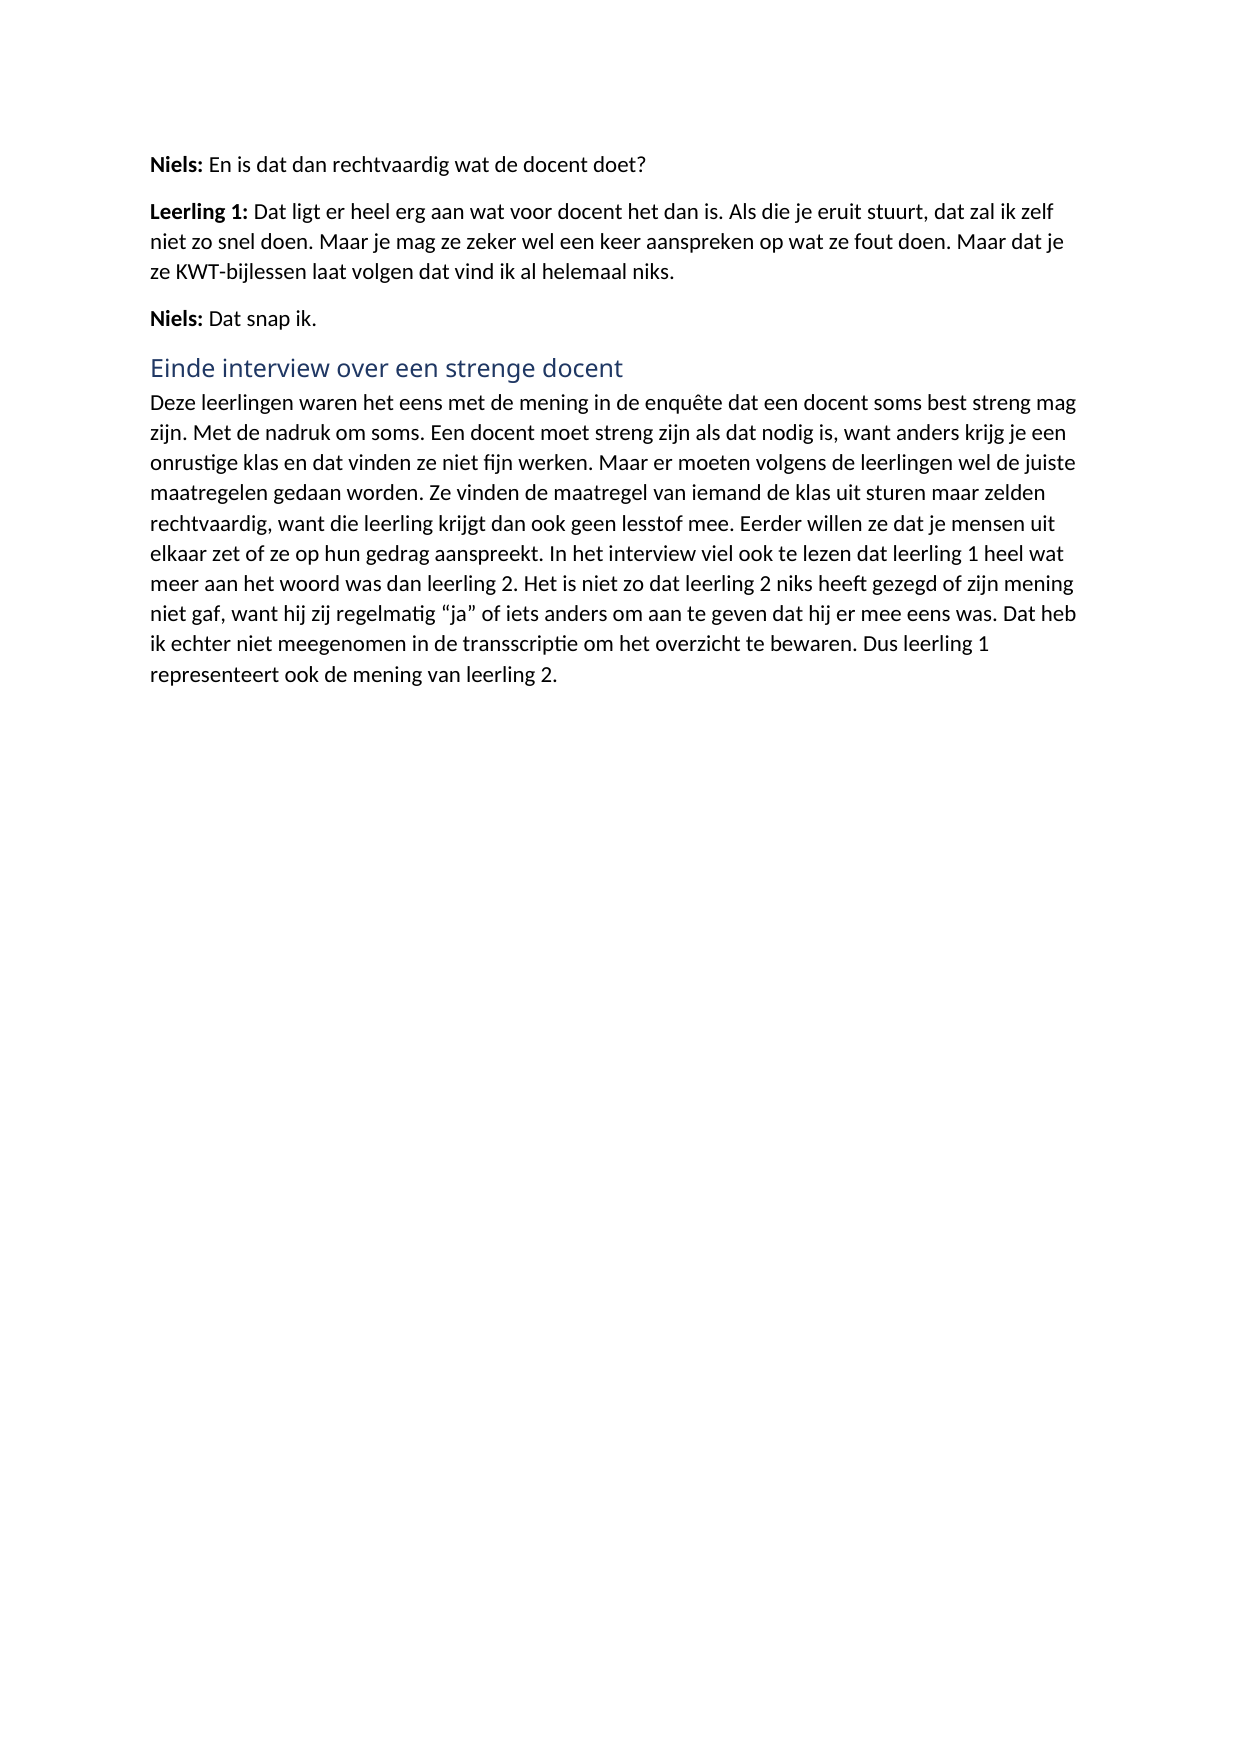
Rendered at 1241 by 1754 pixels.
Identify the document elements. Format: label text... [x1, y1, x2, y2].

text Niels: En is dat dan rechtvaardig wat de docent doet? [150, 150, 1090, 178]
subtitle Einde interview over een strenge docent [150, 351, 1090, 385]
text Leerling 1: Dat ligt er heel erg aan wat voor docent het dan is. Als die je eruit stuurt, dat zal ik zelf niet zo snel doen. Maar je mag ze zeker wel een keer aanspreken op wat ze fout doen. Maar dat je ze KWT-bijlessen laat volgen dat vind ik al helemaal niks. [150, 197, 1090, 285]
text Deze leerlingen waren het eens met de mening in de enquête dat een docent soms best streng mag zijn. Met de nadruk om soms. Een docent moet streng zijn als dat nodig is, want anders krijg je een onrustige klas en dat vinden ze niet fijn werken. Maar er moeten volgens de leerlingen wel de juiste maatregelen gedaan worden. Ze vinden de maatregel van iemand de klas uit sturen maar zelden rechtvaardig, want die leerling krijgt dan ook geen lesstof mee. Eerder willen ze dat je mensen uit elkaar zet of ze op hun gedrag aanspreekt. In het interview viel ook te lezen dat leerling 1 heel wat meer aan het woord was dan leerling 2. Het is niet zo dat leerling 2 niks heeft gezegd of zijn mening niet gaf, want hij zij regelmatig “ja” of iets anders om aan te geven dat hij er mee eens was. Dat heb ik echter niet meegenomen in de transscriptie om het overzicht te bewaren. Dus leerling 1 representeert ook de mening van leerling 2. [150, 388, 1090, 688]
text Niels: Dat snap ik. [150, 304, 1090, 332]
